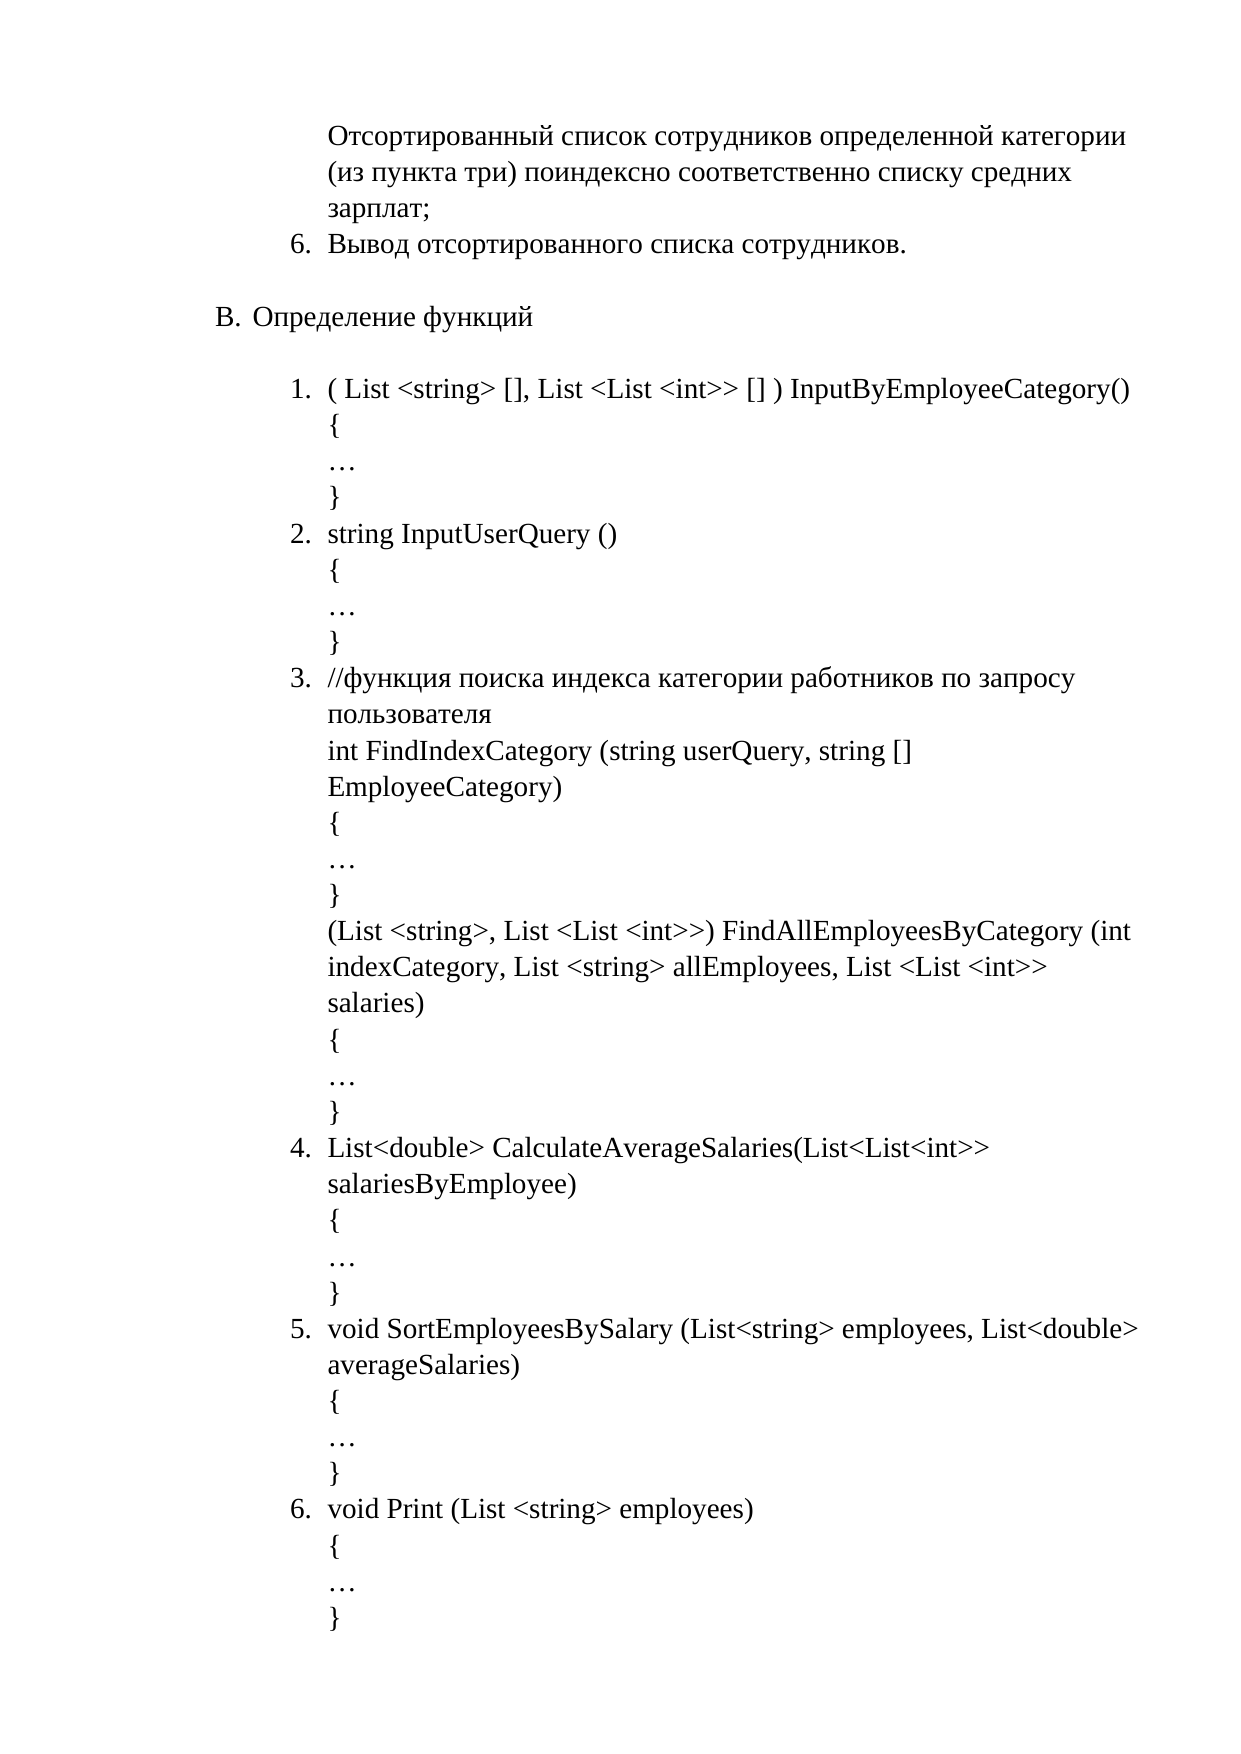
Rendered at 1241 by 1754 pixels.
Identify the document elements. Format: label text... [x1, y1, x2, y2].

list … [327, 841, 1152, 874]
list } [327, 1600, 1152, 1634]
list } [327, 1094, 1152, 1128]
list //функция поиска индекса категории работников по запросу пользователя [290, 660, 1152, 730]
list } [327, 877, 1152, 911]
list } [327, 1275, 1152, 1308]
list } [327, 1456, 1152, 1489]
list { [327, 1202, 1152, 1236]
list } [327, 479, 1152, 513]
list Вывод отсортированного списка сотрудников. [290, 227, 1152, 260]
list Отсортированный список сотрудников определенной категории (из пункта три) поиндексно соответственно списку средних зарплат; [327, 118, 1152, 224]
list } [327, 624, 1152, 658]
list void SortEmployeesBySalary (List<string> employees, List<double> averageSalaries) [290, 1311, 1152, 1381]
list void Print (List <string> employees) [290, 1492, 1152, 1525]
list { [327, 407, 1152, 441]
list … [327, 1239, 1152, 1272]
list { [327, 552, 1152, 585]
list … [327, 1564, 1152, 1597]
list … [327, 443, 1152, 477]
list … [327, 588, 1152, 622]
list … [327, 1419, 1152, 1453]
list { [327, 1022, 1152, 1055]
list { [327, 805, 1152, 838]
list ( List <string> [], List <List <int>> [] ) InputByEmployeeCategory() [290, 371, 1152, 405]
list Определение функций [215, 299, 1152, 332]
list … [327, 1058, 1152, 1091]
list string InputUserQuery () [290, 516, 1152, 549]
list (List <string>, List <List <int>>) FindAllEmployeesByCategory (int indexCategory, List <string> allEmployees, List <List <int>> salaries) [327, 913, 1152, 1019]
list { [327, 1528, 1152, 1561]
list int FindIndexCategory (string userQuery, string [] EmployeeCategory) [327, 733, 1152, 802]
list List<double> CalculateAverageSalaries(List<List<int>> salariesByEmployee) [290, 1130, 1152, 1200]
list { [327, 1383, 1152, 1417]
